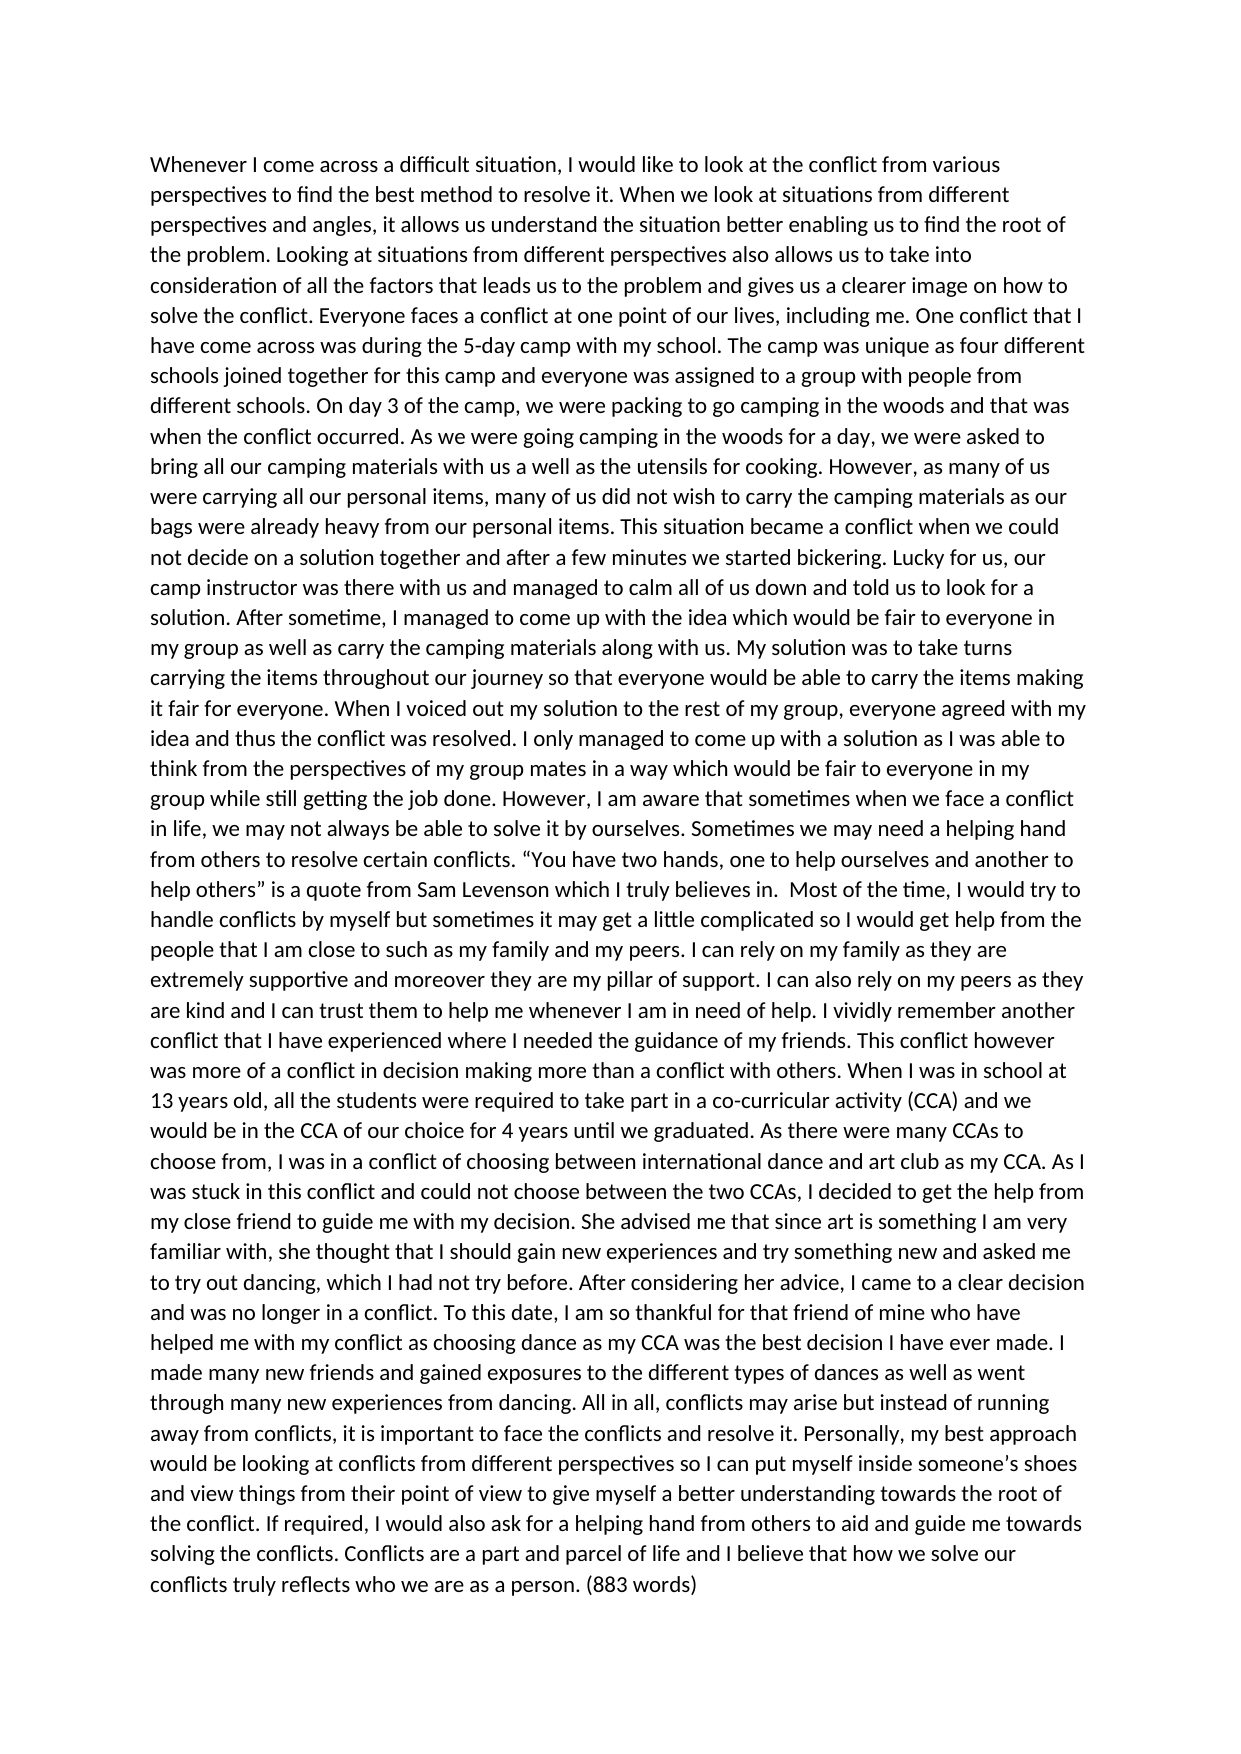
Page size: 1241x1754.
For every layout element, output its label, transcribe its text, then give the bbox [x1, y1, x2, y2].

text Whenever I come across a difficult situation, I would like to look at the conflict from various perspectives to find the best method to resolve it. When we look at situations from different perspectives and angles, it allows us understand the situation better enabling us to find the root of the problem. Looking at situations from different perspectives also allows us to take into consideration of all the factors that leads us to the problem and gives us a clearer image on how to solve the conflict. Everyone faces a conflict at one point of our lives, including me. One conflict that I have come across was during the 5-day camp with my school. The camp was unique as four different schools joined together for this camp and everyone was assigned to a group with people from different schools. On day 3 of the camp, we were packing to go camping in the woods and that was when the conflict occurred. As we were going camping in the woods for a day, we were asked to bring all our camping materials with us a well as the utensils for cooking. However, as many of us were carrying all our personal items, many of us did not wish to carry the camping materials as our bags were already heavy from our personal items. This situation became a conflict when we could not decide on a solution together and after a few minutes we started bickering. Lucky for us, our camp instructor was there with us and managed to calm all of us down and told us to look for a solution. After sometime, I managed to come up with the idea which would be fair to everyone in my group as well as carry the camping materials along with us. My solution was to take turns carrying the items throughout our journey so that everyone would be able to carry the items making it fair for everyone. When I voiced out my solution to the rest of my group, everyone agreed with my idea and thus the conflict was resolved. I only managed to come up with a solution as I was able to think from the perspectives of my group mates in a way which would be fair to everyone in my group while still getting the job done. However, I am aware that sometimes when we face a conflict in life, we may not always be able to solve it by ourselves. Sometimes we may need a helping hand from others to resolve certain conflicts. “You have two hands, one to help ourselves and another to help others” is a quote from Sam Levenson which I truly believes in. Most of the time, I would try to handle conflicts by myself but sometimes it may get a little complicated so I would get help from the people that I am close to such as my family and my peers. I can rely on my family as they are extremely supportive and moreover they are my pillar of support. I can also rely on my peers as they are kind and I can trust them to help me whenever I am in need of help. I vividly remember another conflict that I have experienced where I needed the guidance of my friends. This conflict however was more of a conflict in decision making more than a conflict with others. When I was in school at 13 years old, all the students were required to take part in a co-curricular activity (CCA) and we would be in the CCA of our choice for 4 years until we graduated. As there were many CCAs to choose from, I was in a conflict of choosing between international dance and art club as my CCA. As I was stuck in this conflict and could not choose between the two CCAs, I decided to get the help from my close friend to guide me with my decision. She advised me that since art is something I am very familiar with, she thought that I should gain new experiences and try something new and asked me to try out dancing, which I had not try before. After considering her advice, I came to a clear decision and was no longer in a conflict. To this date, I am so thankful for that friend of mine who have helped me with my conflict as choosing dance as my CCA was the best decision I have ever made. I made many new friends and gained exposures to the different types of dances as well as went through many new experiences from dancing. All in all, conflicts may arise but instead of running away from conflicts, it is important to face the conflicts and resolve it. Personally, my best approach would be looking at conflicts from different perspectives so I can put myself inside someone’s shoes and view things from their point of view to give myself a better understanding towards the root of the conflict. If required, I would also ask for a helping hand from others to aid and guide me towards solving the conflicts. Conflicts are a part and parcel of life and I believe that how we solve our conflicts truly reflects who we are as a person. (883 words) [150, 150, 1090, 1598]
